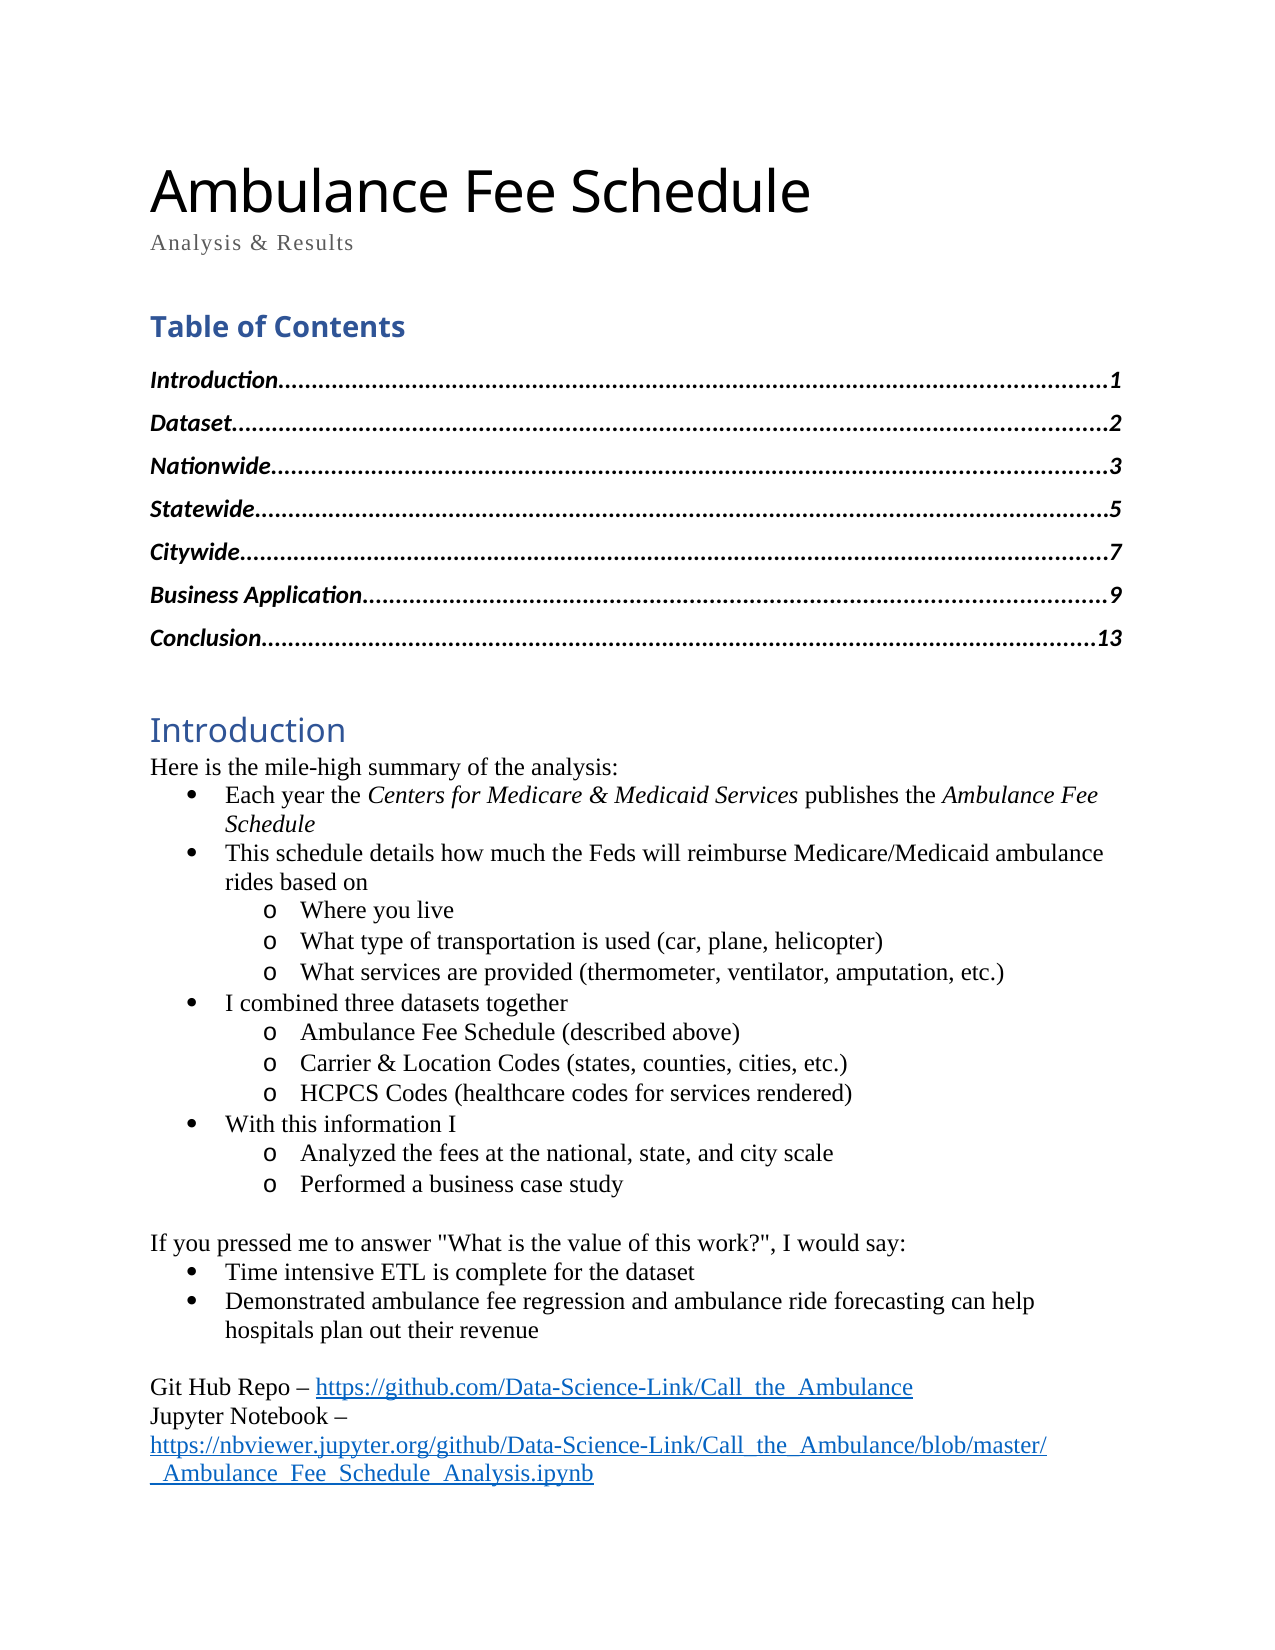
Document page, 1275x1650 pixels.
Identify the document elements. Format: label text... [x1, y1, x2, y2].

text Here is the mile-high summary of the analysis: [150, 752, 1125, 781]
list Demonstrated ambulance fee regression and ambulance ride forecasting can help hospitals plan out their revenue [187, 1286, 1125, 1343]
list I combined three datasets together [187, 988, 1125, 1017]
list Time intensive ETL is complete for the dataset [187, 1257, 1125, 1286]
list Analyzed the fees at the national, state, and city scale [262, 1138, 1125, 1169]
list Carrier & Location Codes (states, counties, cities, etc.) [262, 1048, 1125, 1078]
title Ambulance Fee Schedule [150, 150, 1125, 229]
list HCPCS Codes (healthcare codes for services rendered) [262, 1078, 1125, 1109]
list Ambulance Fee Schedule (described above) [262, 1017, 1125, 1048]
text Git Hub Repo – https://github.com/Data-Science-Link/Call_the_Ambulance [150, 1372, 1125, 1401]
list What type of transportation is used (car, plane, helicopter) [262, 926, 1125, 957]
list Performed a business case study [262, 1169, 1125, 1200]
text Jupyter Notebook – https://nbviewer.jupyter.org/github/Data-Science-Link/Call_the_Ambulance/blob/master/_Ambulance_Fee_Schedule_Analysis.ipynb [150, 1401, 1125, 1487]
list Each year the Centers for Medicare & Medicaid Services publishes the Ambulance Fee Schedule [187, 781, 1125, 838]
list Where you live [262, 896, 1125, 926]
list With this information I [187, 1109, 1125, 1138]
list What services are provided (thermometer, ventilator, amputation, etc.) [262, 957, 1125, 988]
subtitle Introduction [150, 706, 1125, 752]
subtitle Analysis & Results [150, 229, 1125, 256]
text If you pressed me to answer "What is the value of this work?", I would say: [150, 1228, 1125, 1257]
list This schedule details how much the Feds will reimburse Medicare/Medicaid ambulance rides based on [187, 838, 1125, 896]
